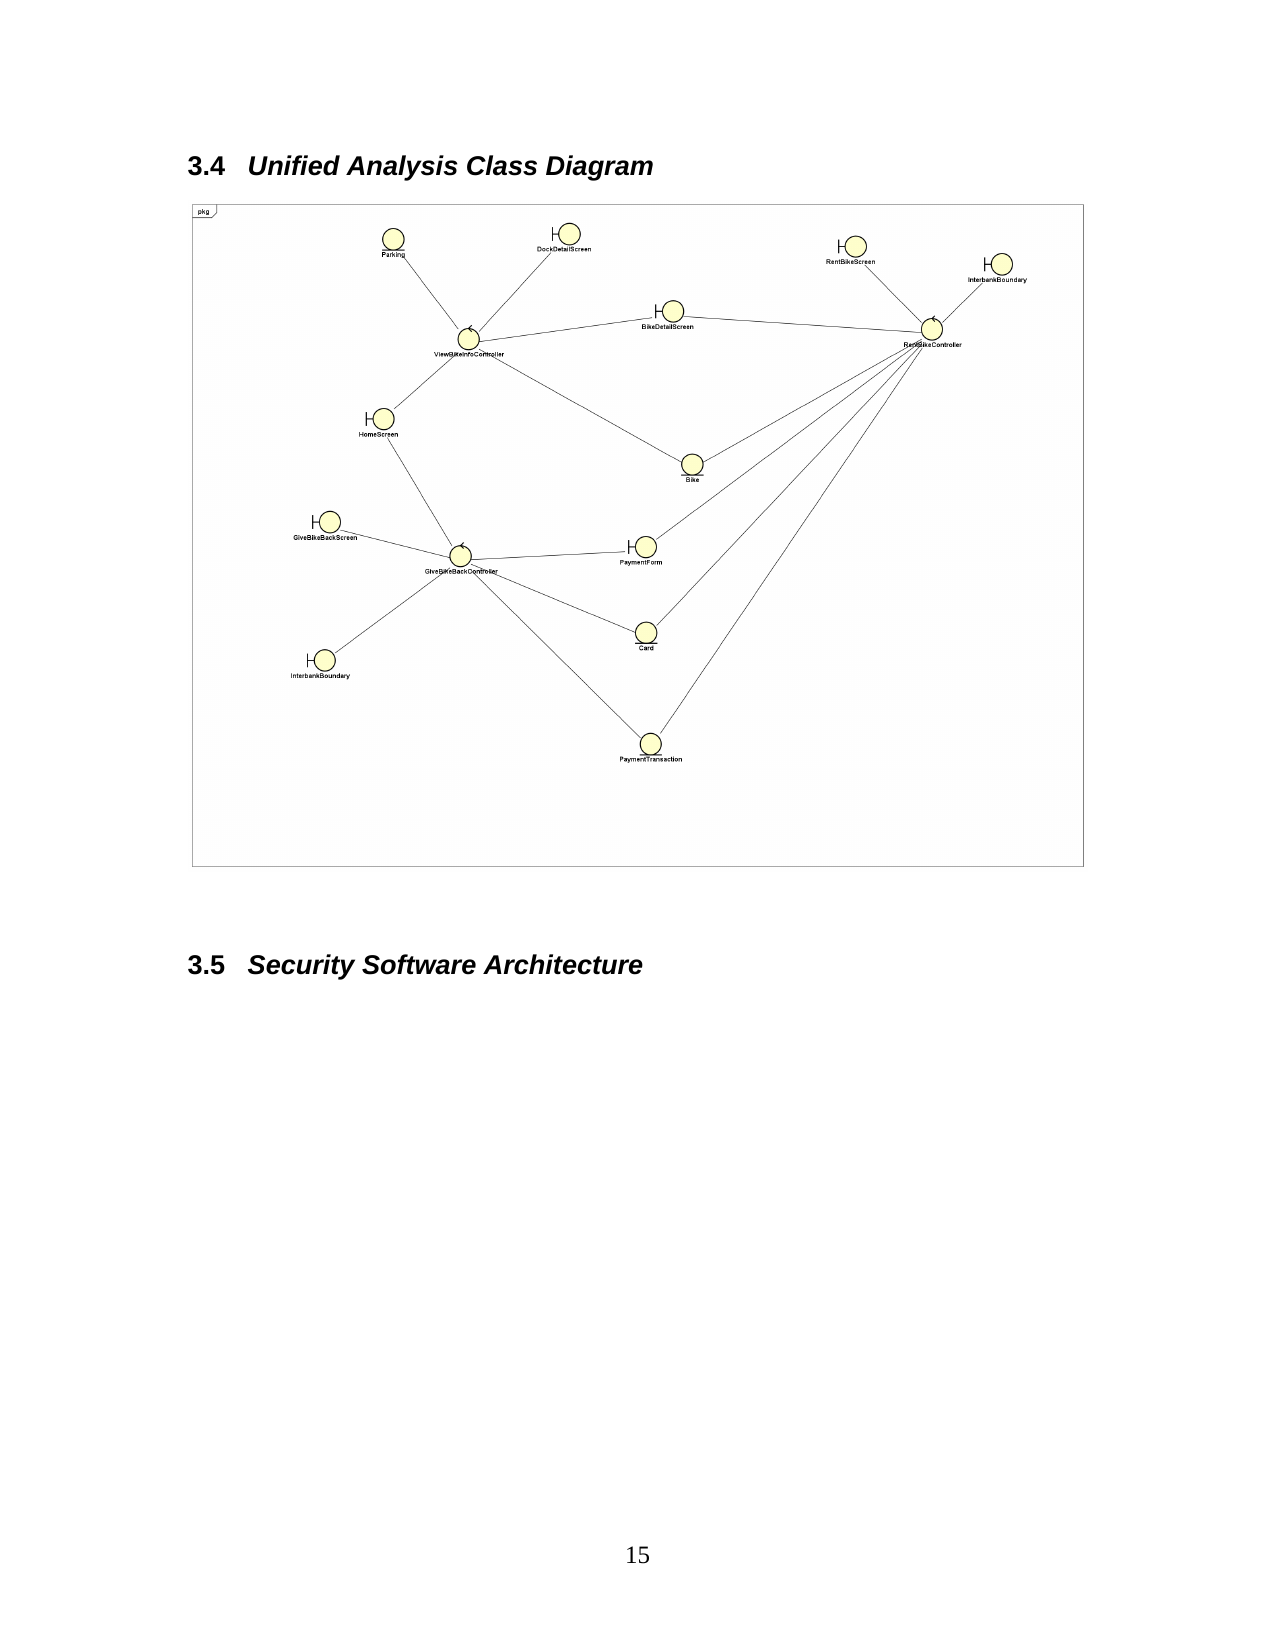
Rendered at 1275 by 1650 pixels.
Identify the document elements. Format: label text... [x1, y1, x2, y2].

picture [187, 200, 1088, 872]
subtitle Security Software Architecture [187, 949, 1087, 980]
subtitle Unified Analysis Class Diagram [187, 150, 1087, 181]
